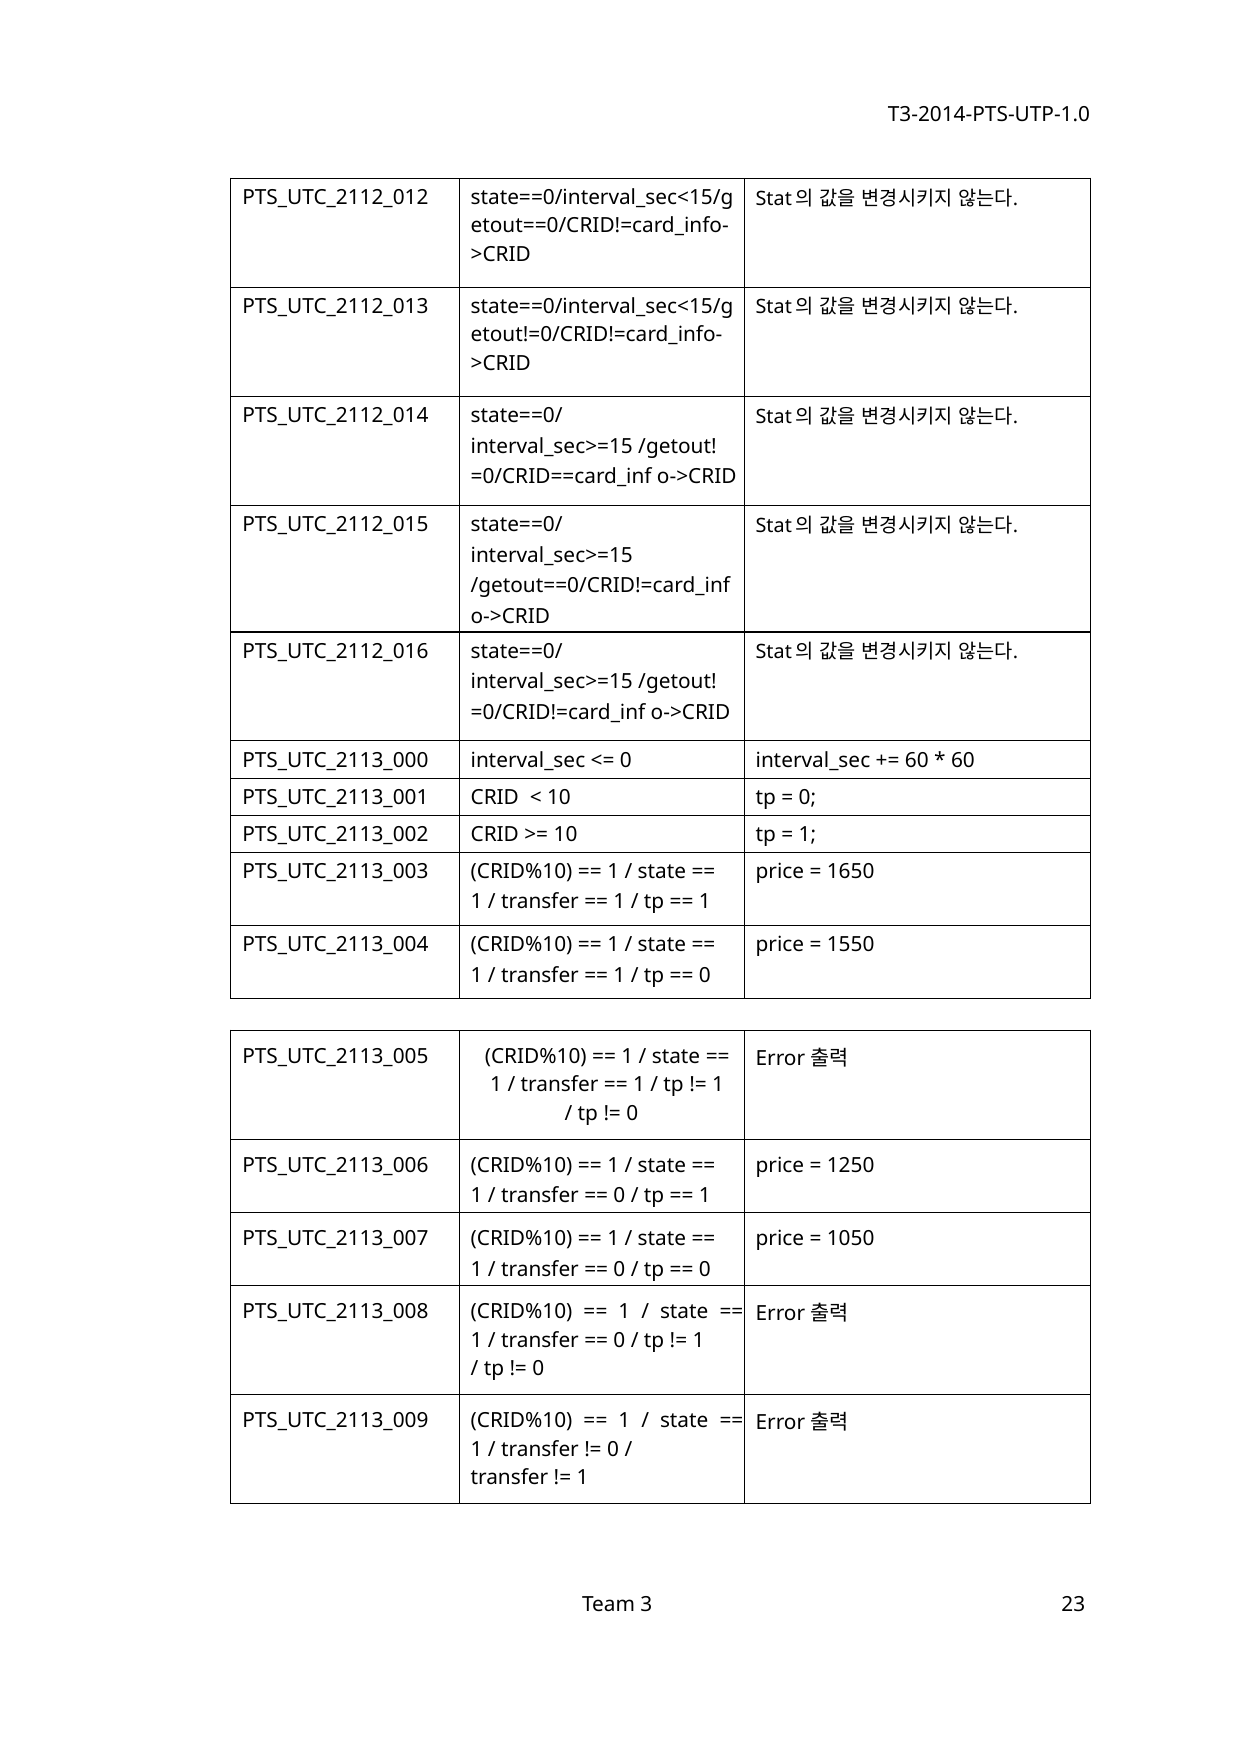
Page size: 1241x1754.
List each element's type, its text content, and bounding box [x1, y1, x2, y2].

table_cell state==0/interval_sec>=15 /getout!=0/CRID!=card_inf o->CRID [460, 633, 744, 740]
table_cell (CRID%10) == 1 / state == 1 / transfer == 1 / tp == 1 [460, 853, 744, 925]
table_cell PTS_UTC_2112_015 [231, 506, 459, 631]
table_cell Stat의 값을 변경시키지 않는다. [745, 633, 1090, 740]
table_cell price = 1650 [745, 853, 1090, 925]
table_cell PTS_UTC_2113_006 [231, 1140, 459, 1212]
table_cell (CRID%10) == 1 / state == 1 / transfer == 0 / tp == 1 [460, 1140, 744, 1212]
table_cell Stat의 값을 변경시키지 않는다. [745, 397, 1090, 505]
table_cell Stat의 값을 변경시키지 않는다. [745, 288, 1090, 396]
table_cell PTS_UTC_2113_008 [231, 1286, 459, 1394]
table_cell PTS_UTC_2113_002 [231, 816, 459, 852]
table_cell (CRID%10) == 1 / state == 1 / transfer == 0 / tp != 1 / tp != 0 [460, 1286, 744, 1394]
table_cell Stat의 값을 변경시키지 않는다. [745, 506, 1090, 631]
table_cell price = 1050 [745, 1213, 1090, 1285]
table_cell state==0/interval_sec>=15 /getout==0/CRID!=card_inf o->CRID [460, 506, 744, 631]
table_cell Stat의 값을 변경시키지 않는다. [745, 179, 1090, 287]
table_cell CRID < 10 [460, 779, 744, 815]
table_header (CRID%10) == 1 / state == 1 / transfer == 1 / tp != 1 / tp != 0 [460, 1031, 744, 1138]
table_cell tp = 1; [745, 816, 1090, 852]
table_cell PTS_UTC_2112_013 [231, 288, 459, 396]
table_cell price = 1250 [745, 1140, 1090, 1212]
table_cell interval_sec += 60 * 60 [745, 741, 1090, 778]
table_header Error 출력 [745, 1031, 1090, 1138]
table_cell PTS_UTC_2113_003 [231, 853, 459, 925]
table_cell state==0/interval_sec>=15 /getout!=0/CRID==card_inf o->CRID [460, 397, 744, 505]
table_cell PTS_UTC_2112_014 [231, 397, 459, 505]
table_cell CRID >= 10 [460, 816, 744, 852]
table_cell PTS_UTC_2112_012 [231, 179, 459, 287]
table_cell Error 출력 [745, 1395, 1090, 1503]
table_cell PTS_UTC_2113_001 [231, 779, 459, 815]
table_cell PTS_UTC_2113_009 [231, 1395, 459, 1503]
table_cell state==0/interval_sec<15/g etout!=0/CRID!=card_info- >CRID [460, 288, 744, 396]
table_cell PTS_UTC_2113_000 [231, 741, 459, 778]
table_cell (CRID%10) == 1 / state == 1 / transfer != 0 / transfer != 1 [460, 1395, 744, 1503]
table_cell Error 출력 [745, 1286, 1090, 1394]
table_cell (CRID%10) == 1 / state == 1 / transfer == 0 / tp == 0 [460, 1213, 744, 1285]
table_cell price = 1550 [745, 926, 1090, 998]
table_header PTS_UTC_2113_005 [231, 1031, 459, 1138]
table_cell tp = 0; [745, 779, 1090, 815]
table_cell state==0/interval_sec<15/g etout==0/CRID!=card_info- >CRID [460, 179, 744, 287]
table_cell PTS_UTC_2112_016 [231, 633, 459, 740]
table_cell (CRID%10) == 1 / state == 1 / transfer == 1 / tp == 0 [460, 926, 744, 998]
table_cell interval_sec <= 0 [460, 741, 744, 778]
table_cell PTS_UTC_2113_004 [231, 926, 459, 998]
table_cell PTS_UTC_2113_007 [231, 1213, 459, 1285]
